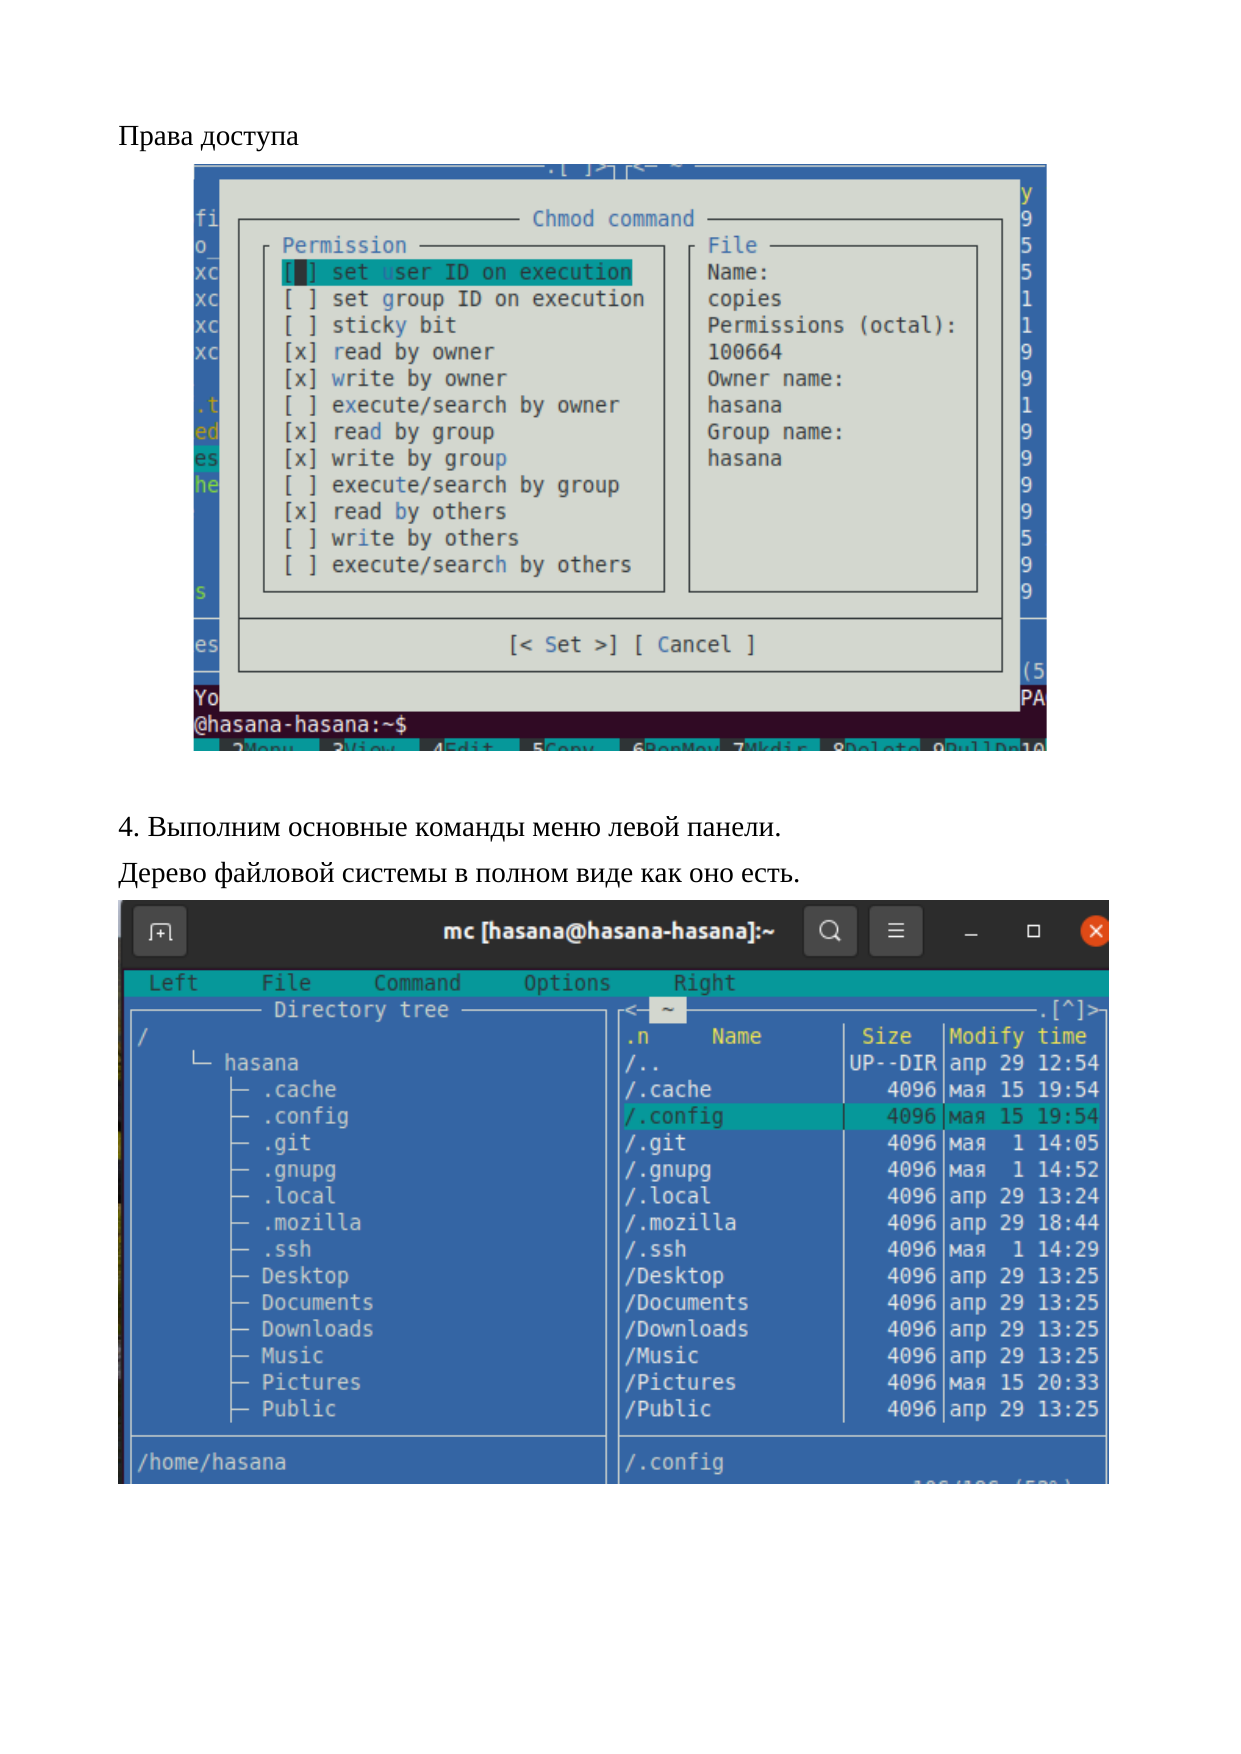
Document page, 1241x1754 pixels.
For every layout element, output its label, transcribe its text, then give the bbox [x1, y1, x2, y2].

text 4. Выполним основные команды меню левой панели. [118, 809, 1122, 842]
text Дерево файловой системы в полном виде как оно есть. [118, 855, 1122, 888]
text Права доступа [118, 118, 1122, 152]
picture [118, 900, 1109, 1484]
picture [193, 164, 1047, 751]
